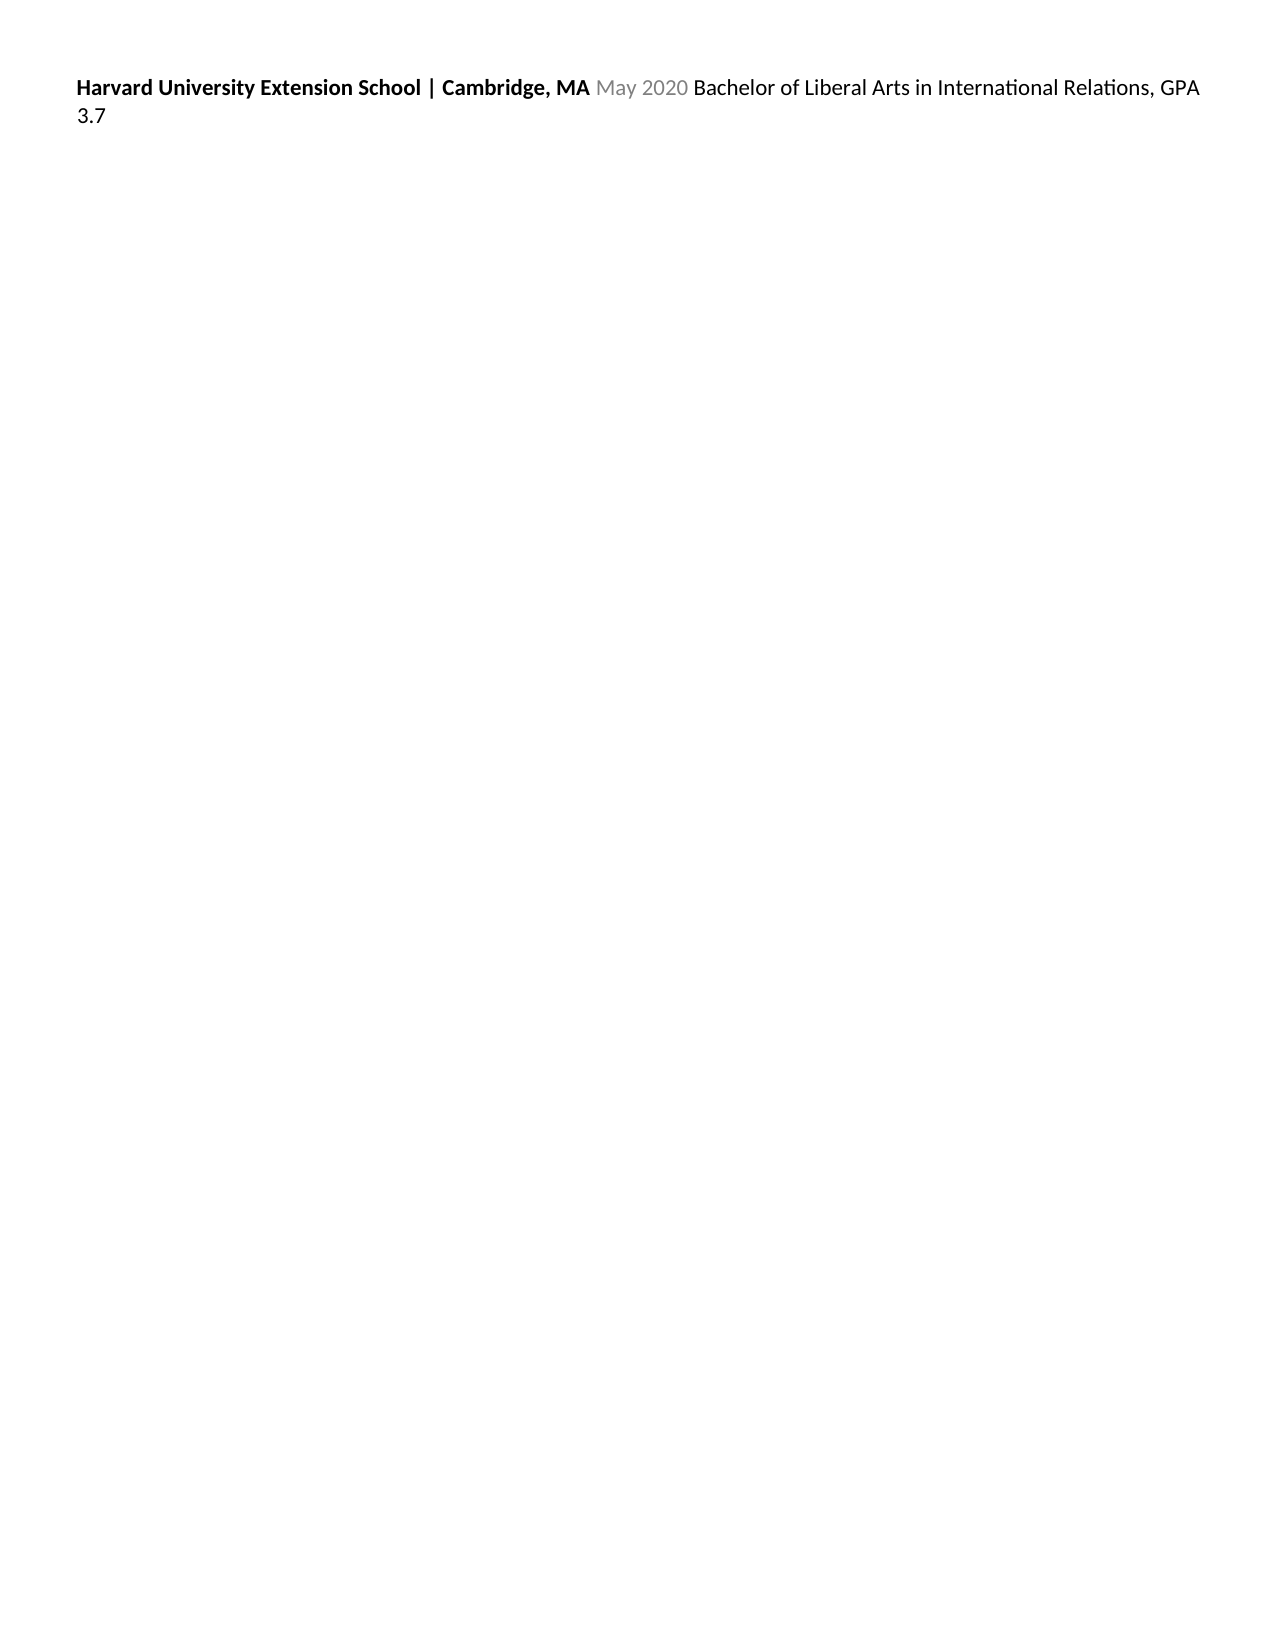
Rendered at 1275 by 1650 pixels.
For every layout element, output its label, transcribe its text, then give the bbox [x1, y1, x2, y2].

text Harvard University Extension School | Cambridge, MA May 2020 Bachelor of Liberal Arts in International Relations, GPA 3.7 [76, 73, 1204, 129]
